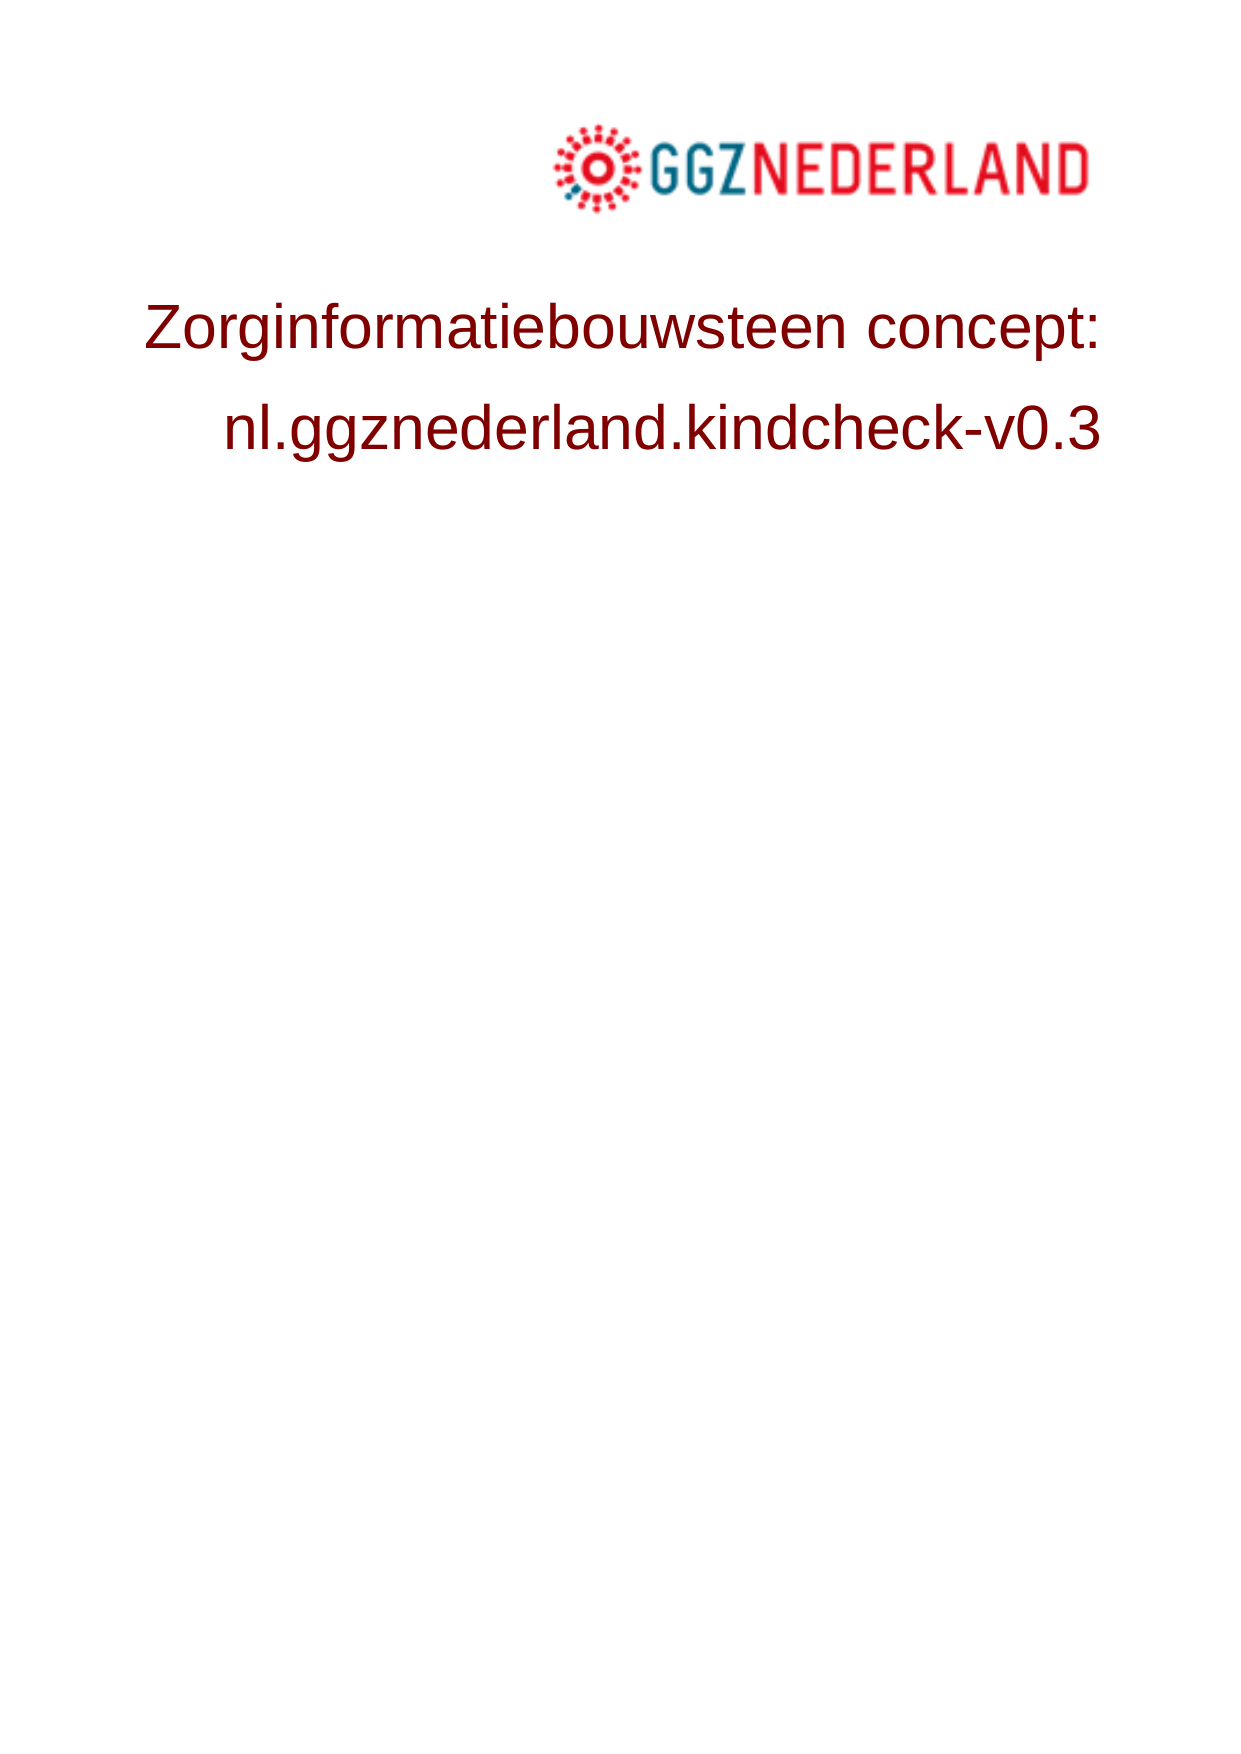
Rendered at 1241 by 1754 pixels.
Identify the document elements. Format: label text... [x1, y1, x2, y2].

picture [542, 112, 1103, 233]
table_header Zorginformatiebouwsteen concept: nl.ggznederland.kindcheck-v0.3 [113, 113, 1114, 530]
